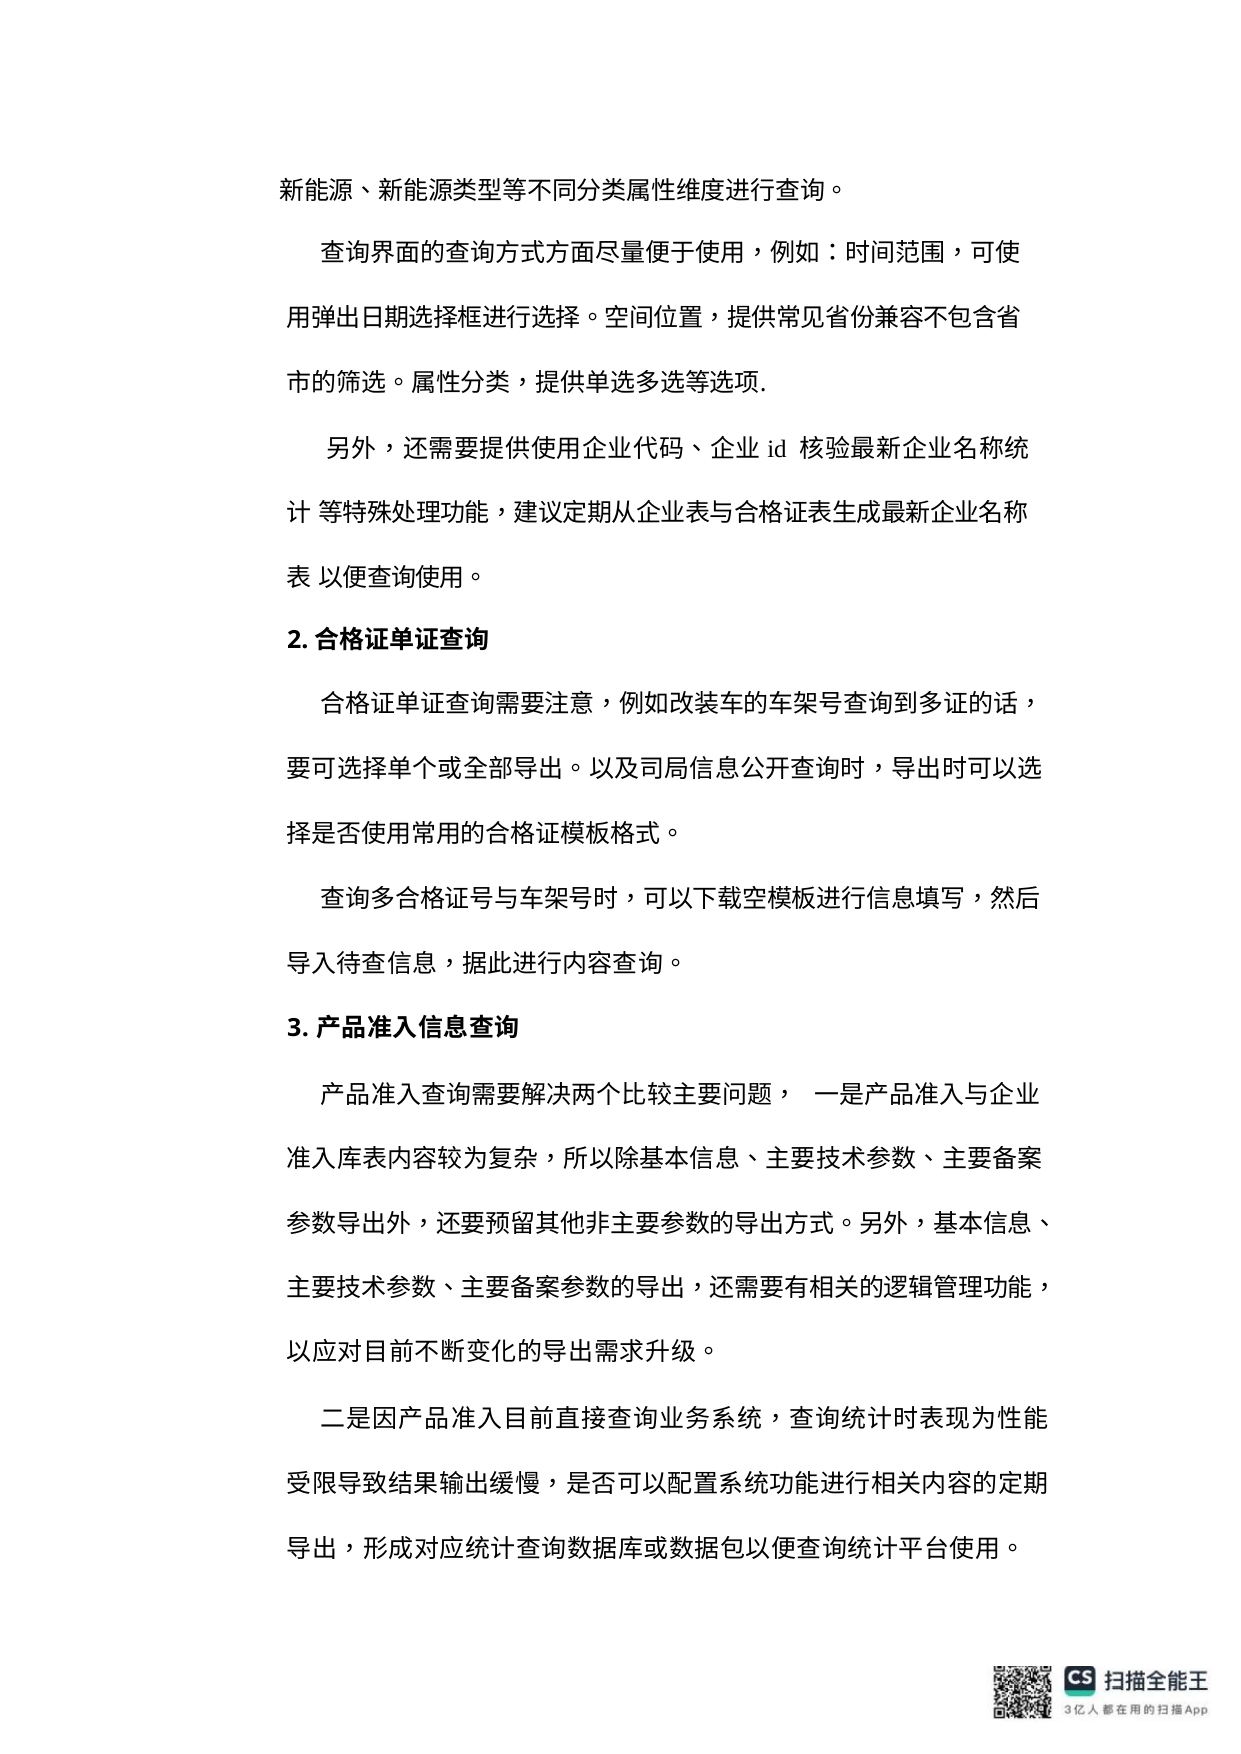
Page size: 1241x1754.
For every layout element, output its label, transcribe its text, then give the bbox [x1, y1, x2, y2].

text 产品准入查询需要解决两个比较主要问题， 一是产品准入与企业 准入库表内容较为复杂，所以除基本信息、主要技术参数、主要备案 参数导出外，还要预留其他非主要参数的导出方式。另外，基本信息、 主要技术参数、主要备案参数的导出，还需要有相关的逻辑管理功能， 以应对目前不断变化的导出需求升级。 [286, 1077, 1058, 1368]
text 2. 合格证单证查询 [287, 624, 1212, 655]
text 3. 产品准入信息查询 [287, 1011, 1212, 1042]
text 合格证单证查询需要注意，例如改装车的车架号查询到多证的话， 要可选择单个或全部导出。以及司局信息公开查询时，导出时可以选 择是否使用常用的合格证模板格式。 [286, 686, 1043, 849]
text 新能源、新能源类型等不同分类属性维度进行查询。 [279, 174, 1212, 205]
text 另外，还需要提供使用企业代码、企业id 核验最新企业名称统计 等特殊处理功能，建议定期从企业表与合格证表生成最新企业名称表 以便查询使用。 [286, 431, 1029, 593]
text 查询多合格证号与车架号时，可以下载空模板进行信息填写，然后 导入待查信息，据此进行内容查询。 [286, 880, 1041, 979]
picture [986, 1666, 1212, 1722]
text 查询界面的查询方式方面尽量便于使用，例如：时间范围，可使 用弹出日期选择框进行选择。空间位置，提供常见省份兼容不包含省 市的筛选。属性分类，提供单选多选等选项. [286, 234, 1022, 398]
text 二是因产品准入目前直接查询业务系统，查询统计时表现为性能 受限导致结果输出缓慢，是否可以配置系统功能进行相关内容的定期 导出，形成对应统计查询数据库或数据包以便查询统计平台使用。 [286, 1400, 1051, 1565]
